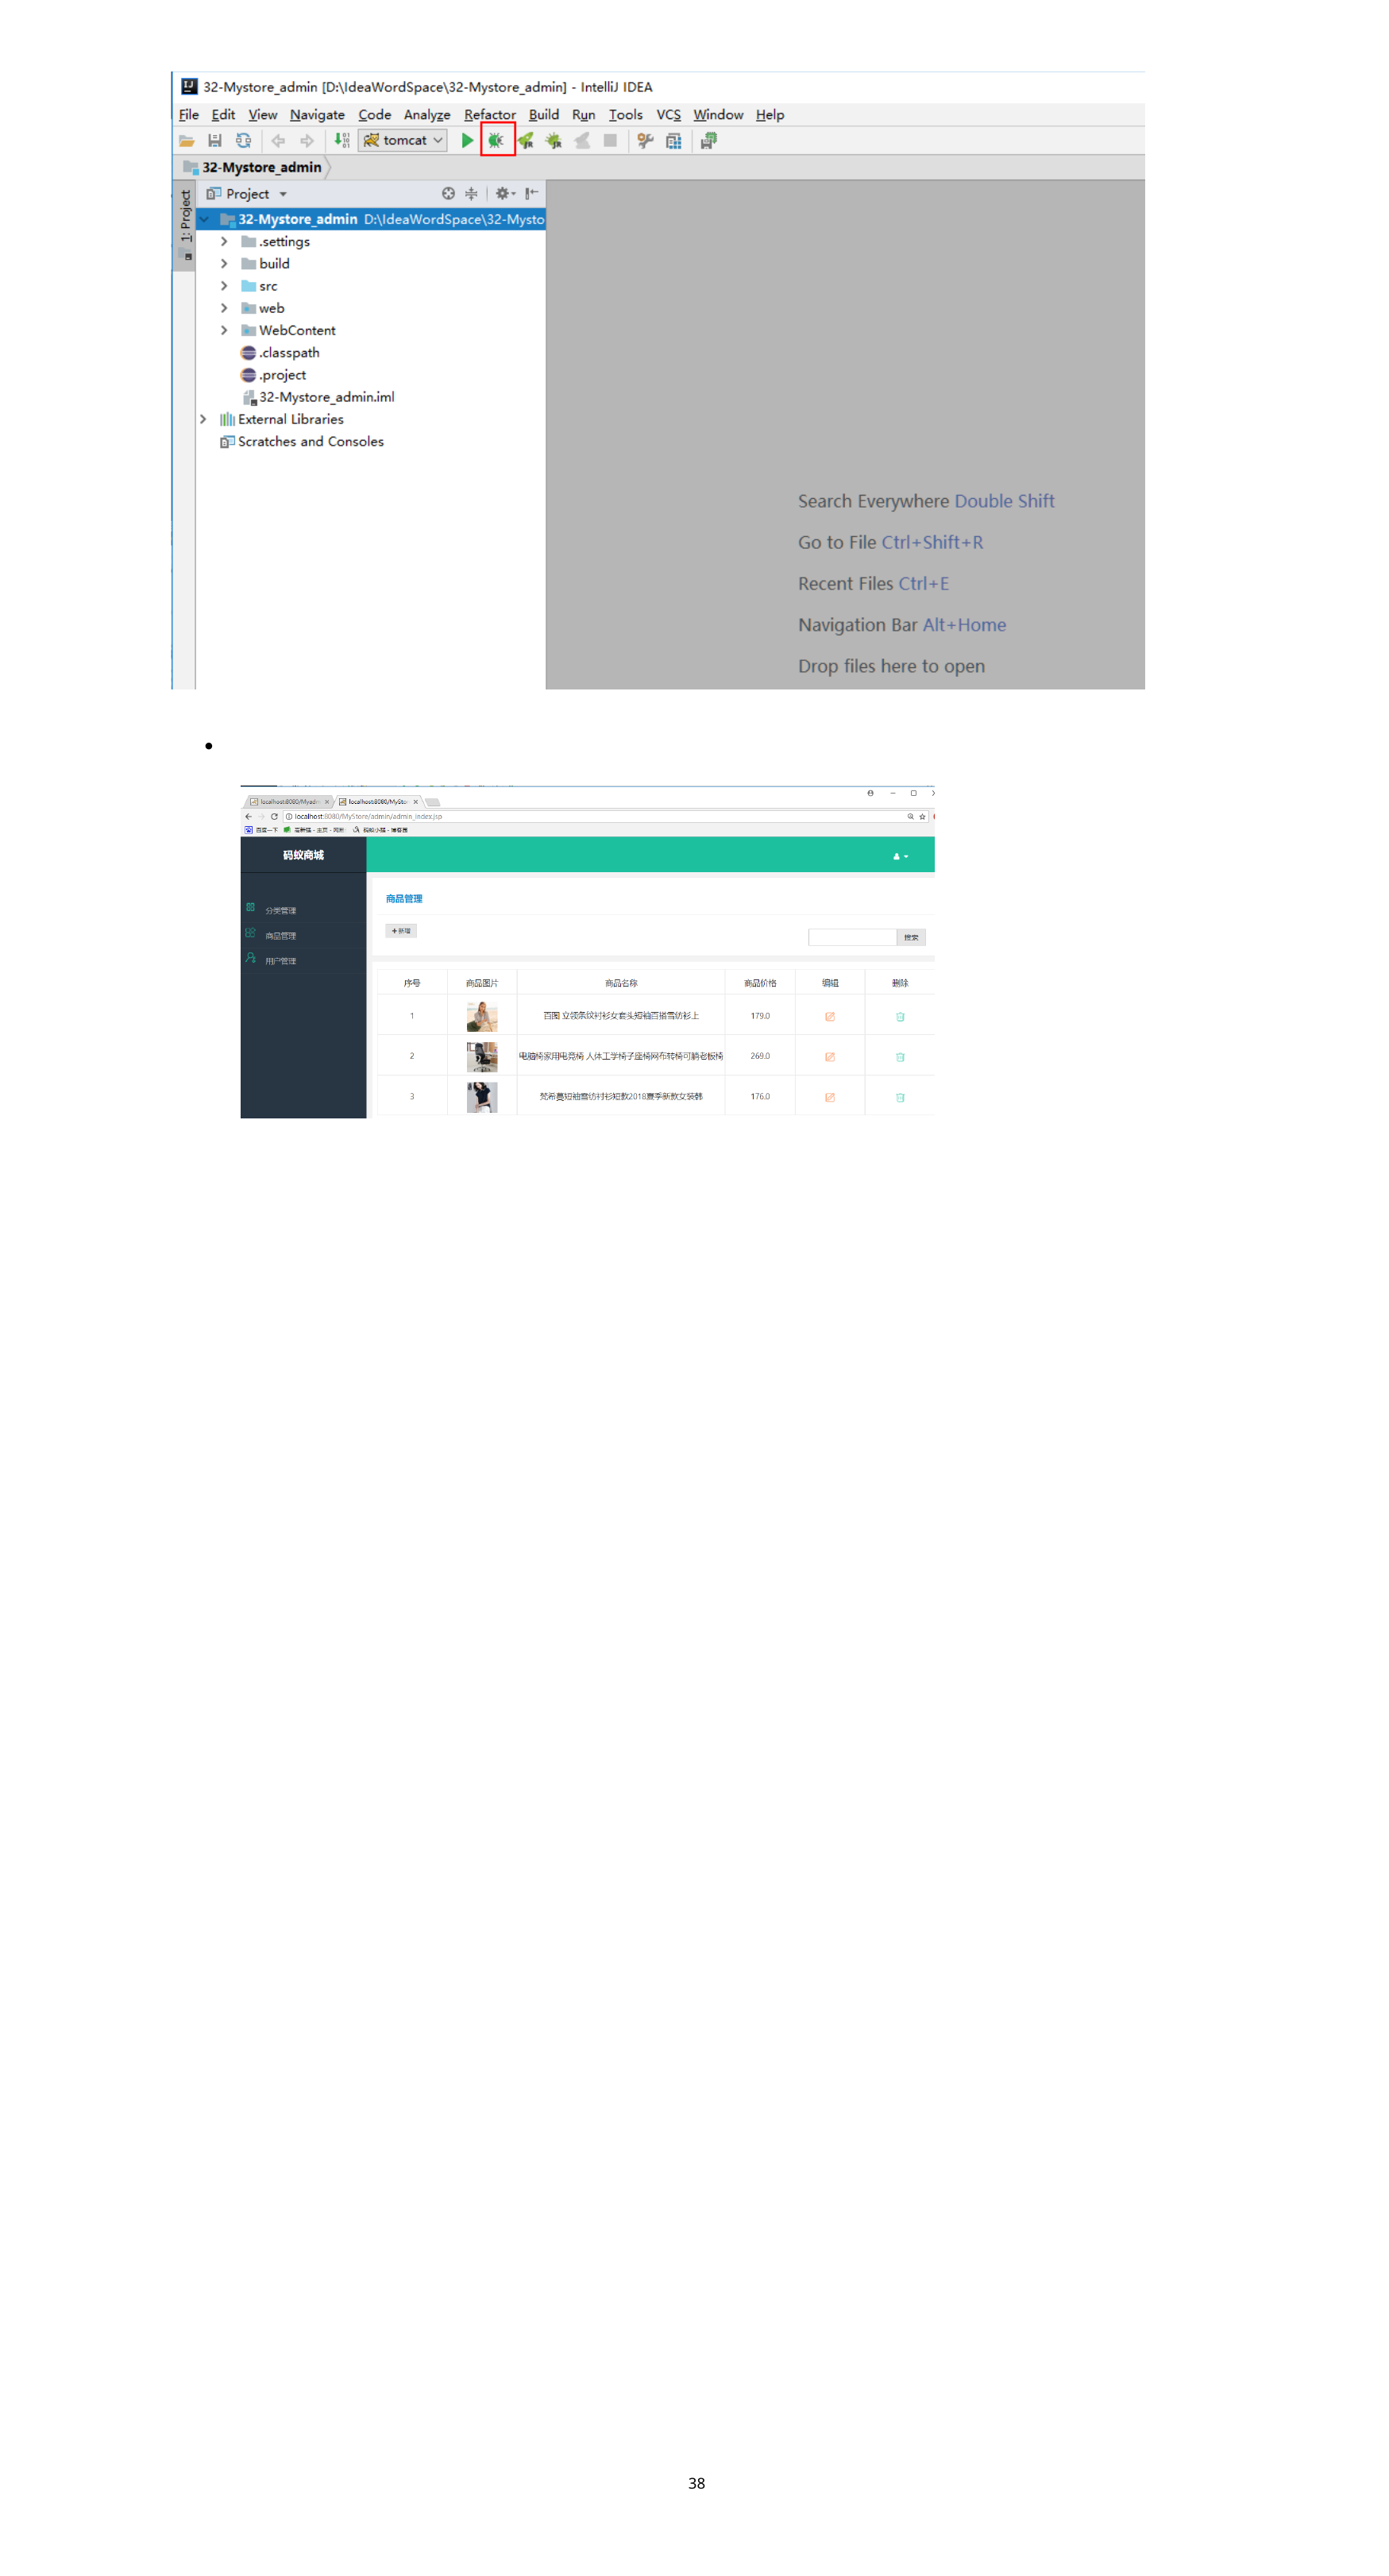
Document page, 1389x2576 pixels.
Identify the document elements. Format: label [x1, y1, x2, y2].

picture [171, 71, 1145, 689]
picture [241, 786, 936, 1118]
